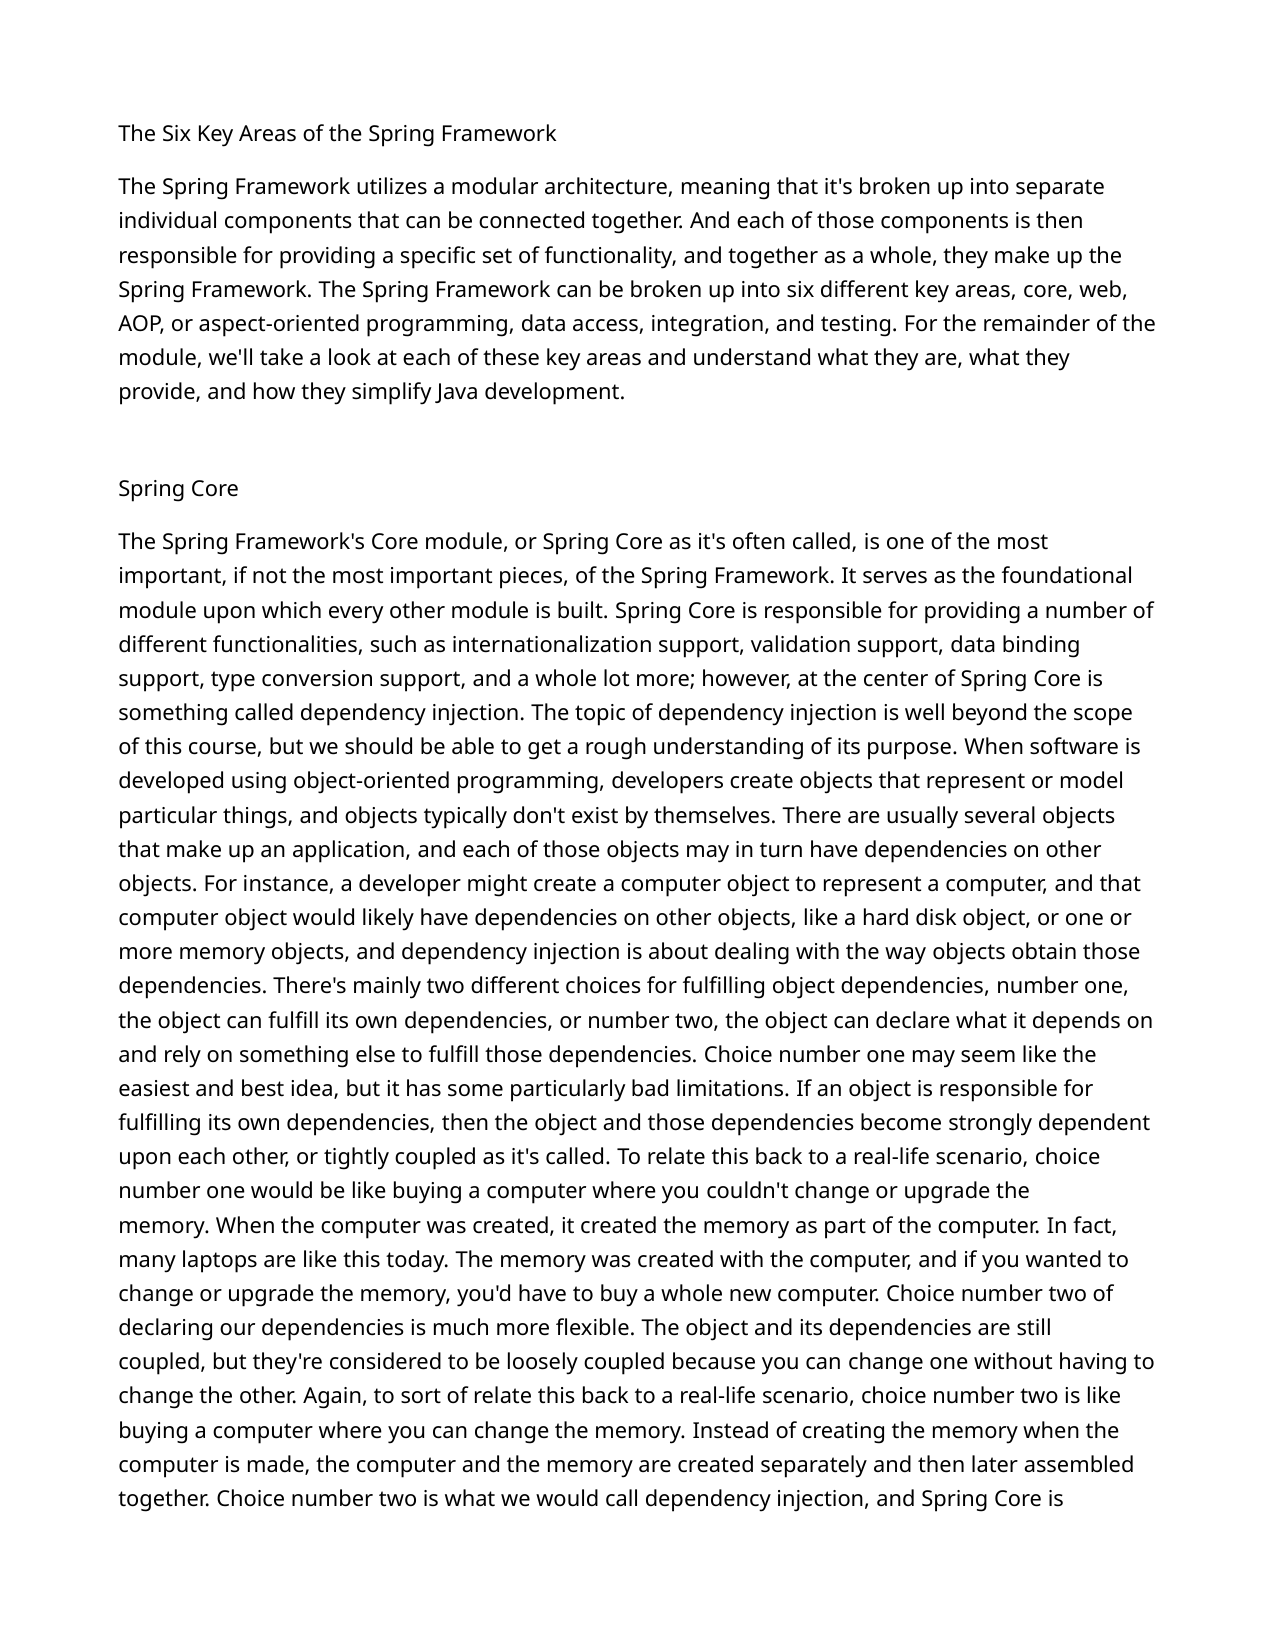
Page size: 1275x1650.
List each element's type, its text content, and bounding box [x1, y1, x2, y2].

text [118, 526, 1157, 1513]
subtitle The Six Key Areas of the Spring Framework [118, 118, 1157, 148]
subtitle Spring Core [118, 473, 1157, 503]
text The Spring Framework utilizes a modular architecture, meaning that it's broken up into separate individual components that can be connected together. And each of those components is then responsible for providing a specific set of functionality, and together as a whole, they make up the Spring Framework. The Spring Framework can be broken up into six different key areas, core, web, AOP, or aspect-oriented programming, data access, integration, and testing. For the remainder of the module, we'll take a look at each of these key areas and understand what they are, what they provide, and how they simplify Java development. [118, 171, 1157, 406]
